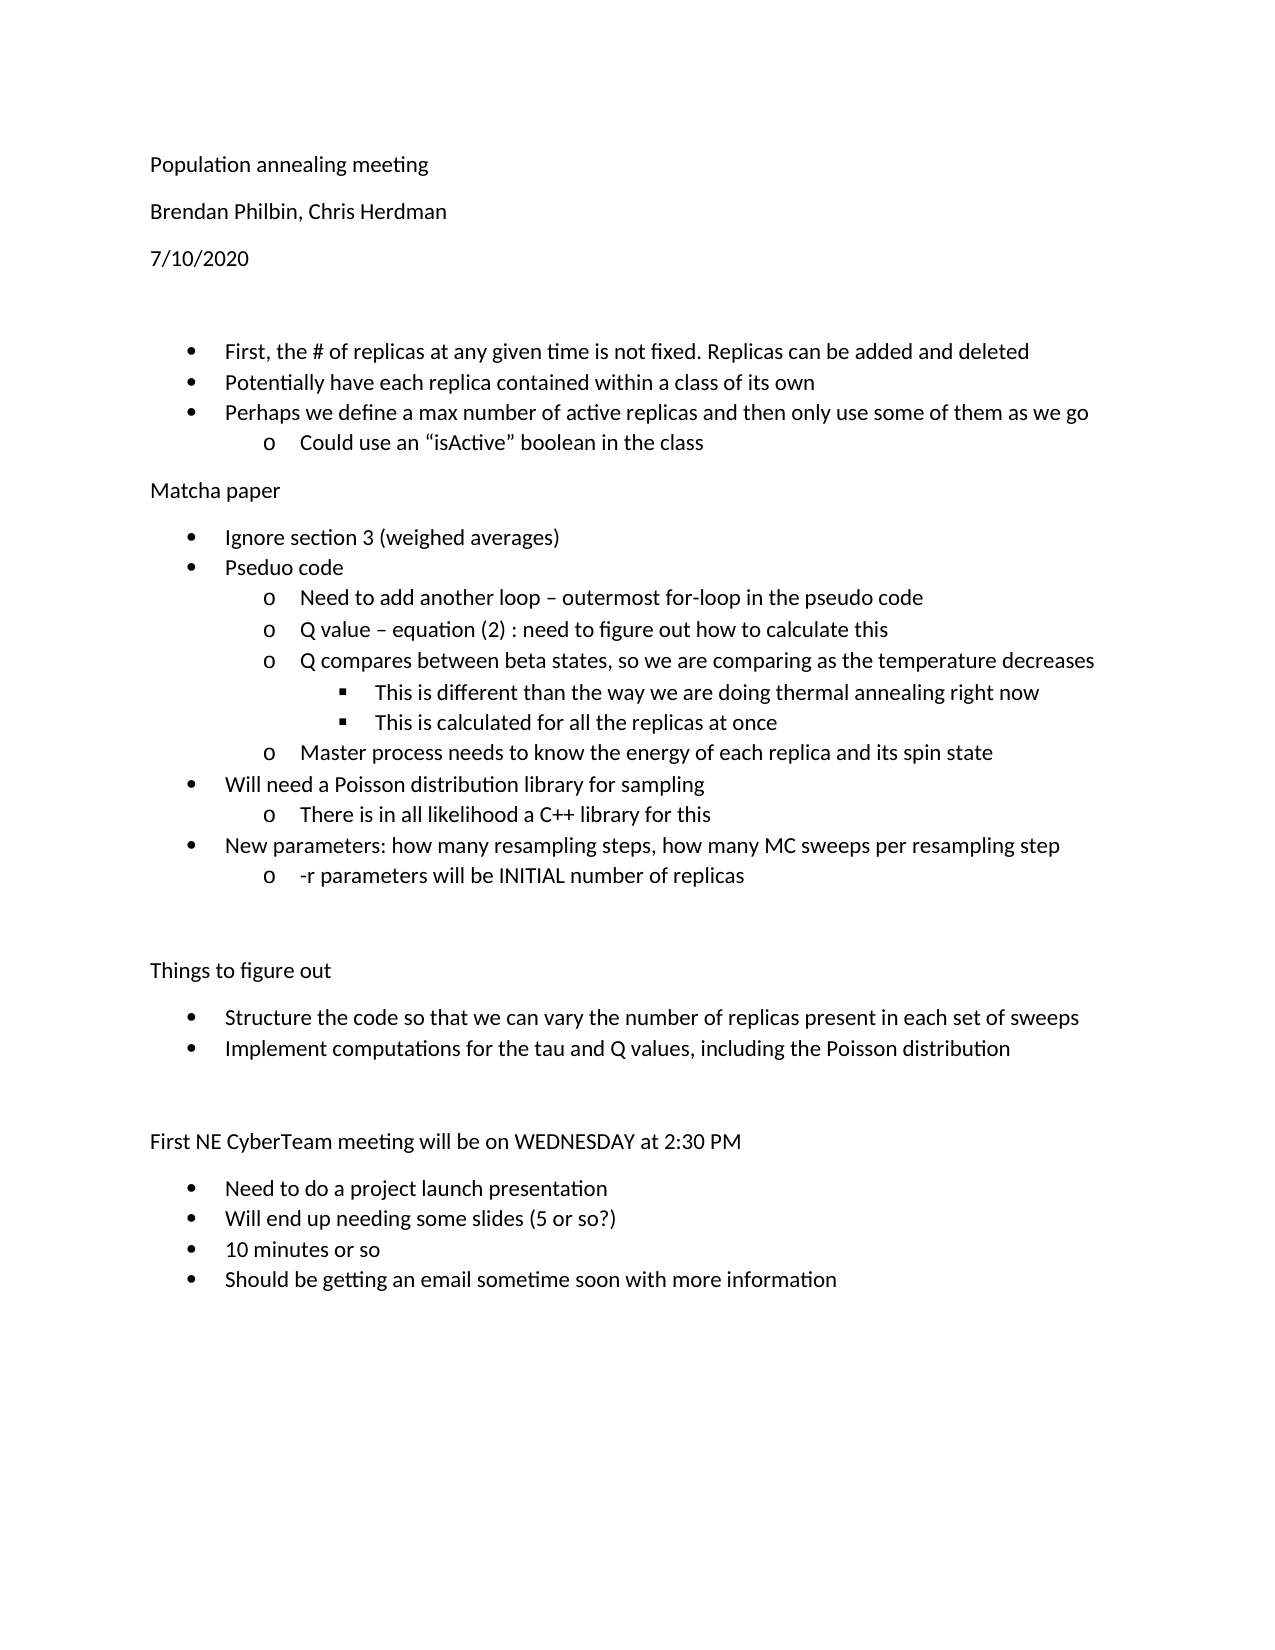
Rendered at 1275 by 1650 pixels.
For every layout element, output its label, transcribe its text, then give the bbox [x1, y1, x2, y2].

list Structure the code so that we can vary the number of replicas present in each set of sweeps [187, 1003, 1125, 1032]
list Perhaps we define a max number of active replicas and then only use some of them as we go [187, 398, 1125, 426]
list Will need a Poisson distribution library for sampling [187, 770, 1125, 798]
list This is different than the way we are doing thermal annealing right now [337, 678, 1125, 706]
list -r parameters will be INITIAL number of replicas [262, 862, 1125, 891]
list Pseduo code [187, 553, 1125, 581]
list Should be getting an email sometime soon with more information [187, 1265, 1125, 1293]
list Will end up needing some slides (5 or so?) [187, 1204, 1125, 1233]
text 7/10/2020 [150, 244, 1125, 272]
text Things to figure out [150, 957, 1125, 985]
list Q value – equation (2) : need to figure out how to calculate this [262, 615, 1125, 644]
text Population annealing meeting [150, 150, 1125, 178]
list Master process needs to know the energy of each replica and its spin state [262, 738, 1125, 767]
list This is calculated for all the replicas at once [337, 708, 1125, 736]
list Could use an “isActive” boolean in the class [262, 428, 1125, 457]
list 10 minutes or so [187, 1235, 1125, 1263]
text First NE CyberTeam meeting will be on WEDNESDAY at 2:30 PM [150, 1127, 1125, 1156]
list New parameters: how many resampling steps, how many MC sweeps per resampling step [187, 831, 1125, 859]
list Need to do a project launch presentation [187, 1174, 1125, 1202]
list Q compares between beta states, so we are comparing as the temperature decreases [262, 646, 1125, 676]
list First, the # of replicas at any given time is not fixed. Replicas can be added and deleted [187, 337, 1125, 366]
list Potentially have each replica contained within a class of its own [187, 368, 1125, 396]
list There is in all likelihood a C++ library for this [262, 800, 1125, 829]
text Matcha paper [150, 476, 1125, 504]
text Brendan Philbin, Chris Herdman [150, 197, 1125, 225]
list Ignore section 3 (weighed averages) [187, 523, 1125, 551]
list Implement computations for the tau and Q values, including the Poisson distribution [187, 1034, 1125, 1062]
list Need to add another loop – outermost for-loop in the pseudo code [262, 583, 1125, 613]
